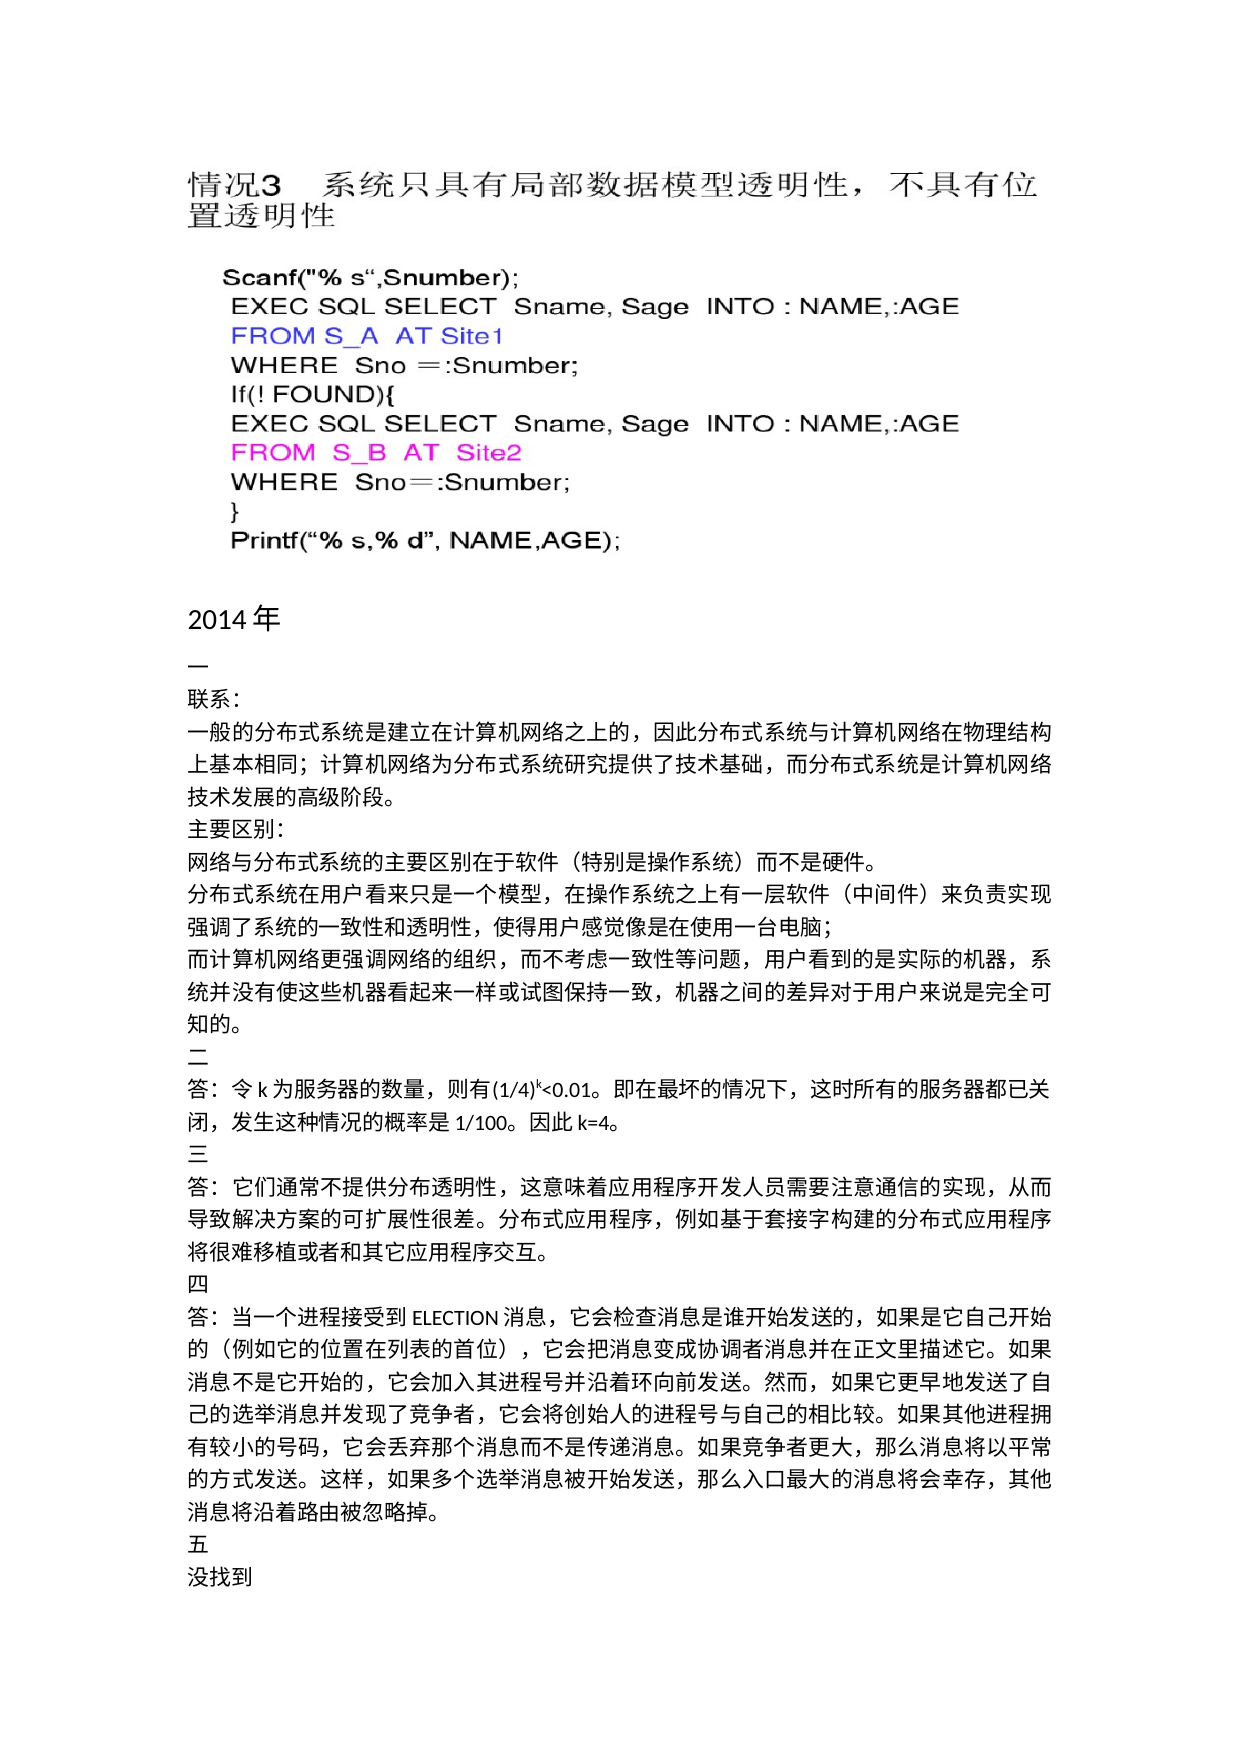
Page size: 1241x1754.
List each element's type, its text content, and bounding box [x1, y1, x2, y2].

text 一 [187, 649, 1053, 682]
text 分布式系统在用户看来只是一个模型，在操作系统之上有一层软件（中间件）来负责实现，强调了系统的一致性和透明性，使得用户感觉像是在使用一台电脑； [187, 877, 1053, 942]
text 二 [187, 1039, 1053, 1072]
text 没找到 [187, 1559, 1053, 1592]
text 三 [187, 1137, 1053, 1169]
text 2014年 [187, 584, 1053, 649]
text 一般的分布式系统是建立在计算机网络之上的，因此分布式系统与计算机网络在物理结构上基本相同；计算机网络为分布式系统研究提供了技术基础，而分布式系统是计算机网络技术发展的高级阶段。 [187, 714, 1053, 812]
text 答：当一个进程接受到ELECTION消息，它会检查消息是谁开始发送的，如果是它自己开始的（例如它的位置在列表的首位），它会把消息变成协调者消息并在正文里描述它。如果消息不是它开始的，它会加入其进程号并沿着环向前发送。然而，如果它更早地发送了自己的选举消息并发现了竞争者，它会将创始人的进程号与自己的相比较。如果其他进程拥有较小的号码，它会丢弃那个消息而不是传递消息。如果竞争者更大，那么消息将以平常的方式发送。这样，如果多个选举消息被开始发送，那么入口最大的消息将会幸存，其他消息将沿着路由被忽略掉。 [187, 1299, 1053, 1527]
text 答：它们通常不提供分布透明性，这意味着应用程序开发人员需要注意通信的实现，从而导致解决方案的可扩展性很差。分布式应用程序，例如基于套接字构建的分布式应用程序，将很难移植或者和其它应用程序交互。 [187, 1169, 1053, 1267]
text 而计算机网络更强调网络的组织，而不考虑一致性等问题，用户看到的是实际的机器，系统并没有使这些机器看起来一样或试图保持一致，机器之间的差异对于用户来说是完全可知的。 [187, 942, 1053, 1039]
text 网络与分布式系统的主要区别在于软件（特别是操作系统）而不是硬件。 [187, 844, 1053, 877]
text 答：令k为服务器的数量，则有(1/4)k<0.01。即在最坏的情况下，这时所有的服务器都已关闭，发生这种情况的概率是1/100。因此k=4。 [187, 1072, 1053, 1137]
text 五 [187, 1527, 1053, 1559]
text 联系： [187, 682, 1053, 714]
text 四 [187, 1267, 1053, 1299]
picture [187, 162, 1053, 555]
text 主要区别： [187, 812, 1053, 844]
